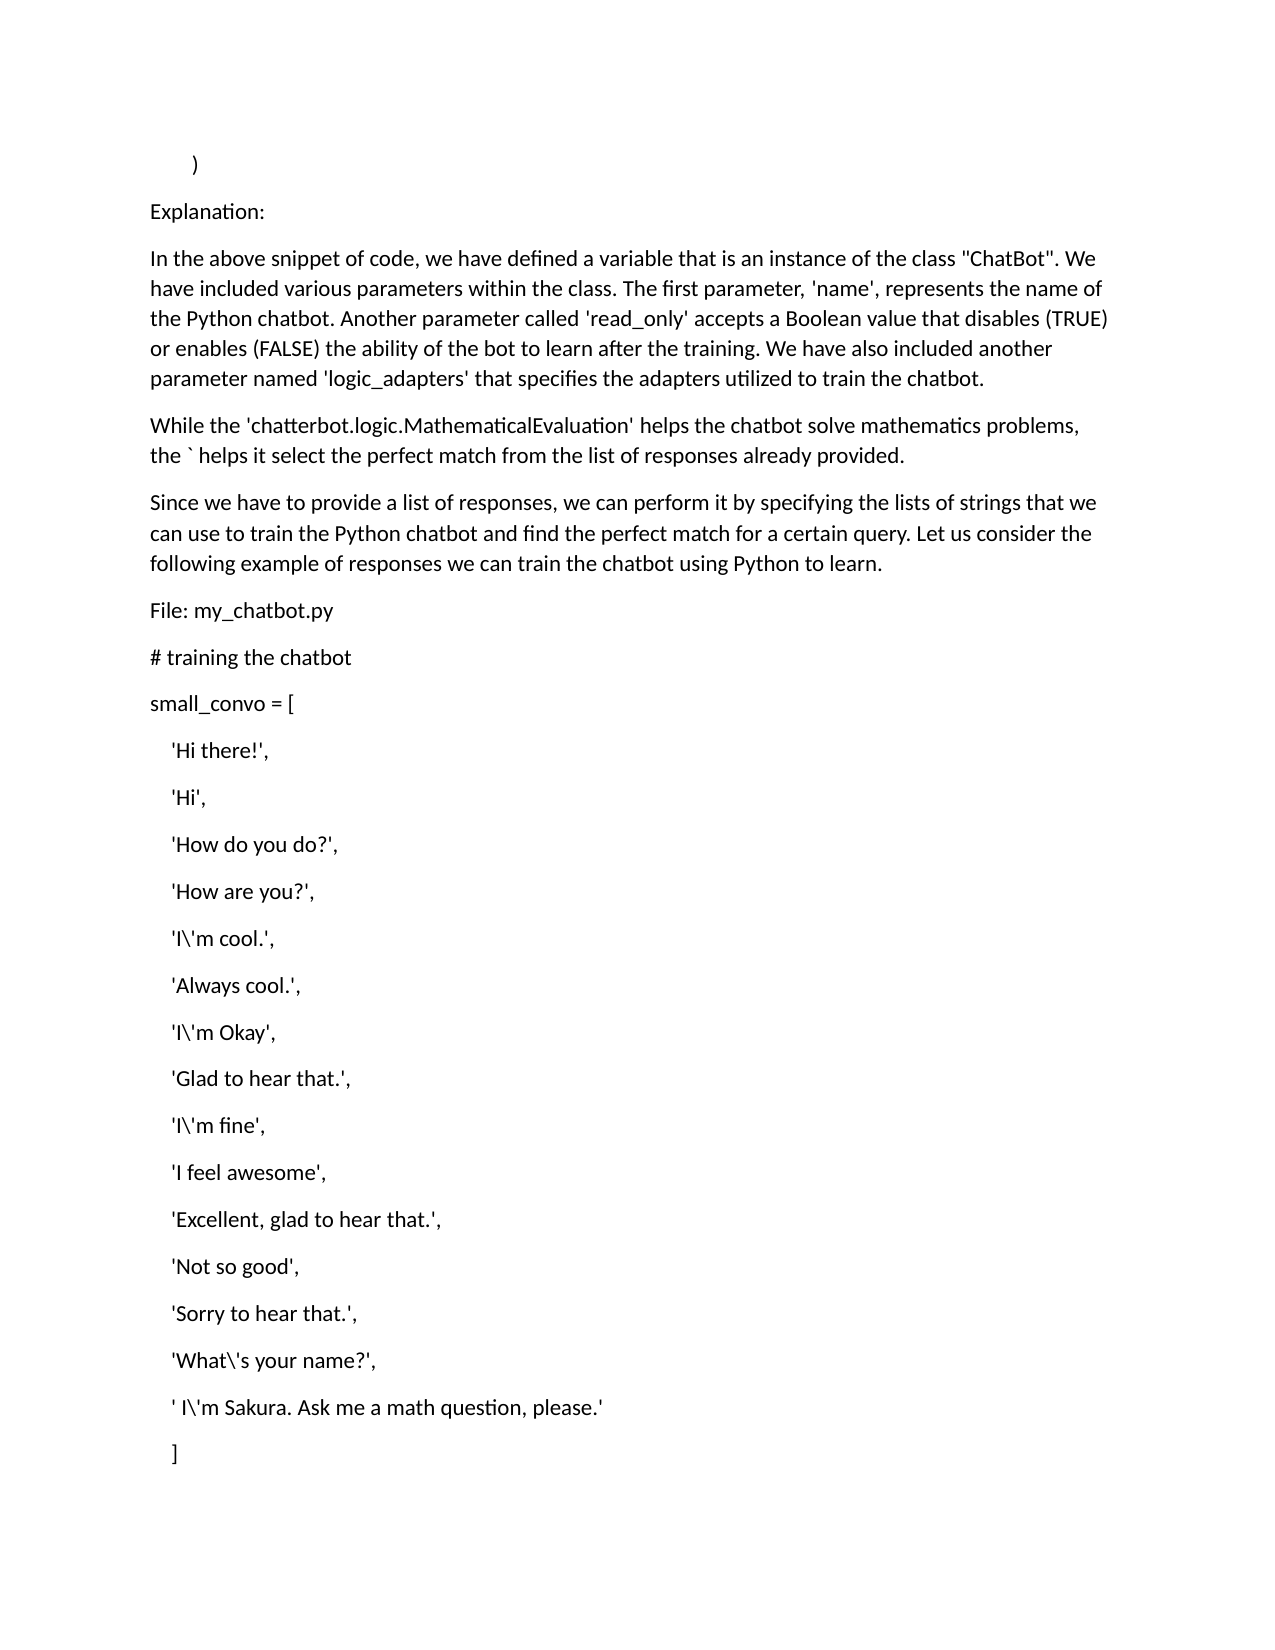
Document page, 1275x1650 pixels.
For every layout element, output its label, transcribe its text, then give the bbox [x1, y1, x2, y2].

text 'Sorry to hear that.', [150, 1299, 1125, 1327]
text File: my_chatbot.py [150, 596, 1125, 624]
text small_convo = [ [150, 689, 1125, 718]
text 'Hi', [150, 783, 1125, 811]
text Explanation: [150, 197, 1125, 225]
text ] [150, 1439, 1125, 1468]
text 'How are you?', [150, 877, 1125, 905]
text 'I\'m Okay', [150, 1018, 1125, 1046]
text While the 'chatterbot.logic.MathematicalEvaluation' helps the chatbot solve mathematics problems, the ` helps it select the perfect match from the list of responses already provided. [150, 411, 1125, 470]
text Since we have to provide a list of responses, we can perform it by specifying the lists of strings that we can use to train the Python chatbot and find the perfect match for a certain query. Let us consider the following example of responses we can train the chatbot using Python to learn. [150, 488, 1125, 577]
text # training the chatbot [150, 643, 1125, 671]
text 'Hi there!', [150, 736, 1125, 764]
text 'I\'m fine', [150, 1111, 1125, 1139]
text 'Always cool.', [150, 971, 1125, 999]
text 'How do you do?', [150, 830, 1125, 858]
text 'I feel awesome', [150, 1158, 1125, 1186]
text In the above snippet of code, we have defined a variable that is an instance of the class "ChatBot". We have included various parameters within the class. The first parameter, 'name', represents the name of the Python chatbot. Another parameter called 'read_only' accepts a Boolean value that disables (TRUE) or enables (FALSE) the ability of the bot to learn after the training. We have also included another parameter named 'logic_adapters' that specifies the adapters utilized to train the chatbot. [150, 244, 1125, 393]
text 'Glad to hear that.', [150, 1064, 1125, 1093]
text 'What\'s your name?', [150, 1346, 1125, 1374]
text 'Not so good', [150, 1252, 1125, 1280]
text ) [150, 150, 1125, 178]
text ' I\'m Sakura. Ask me a math question, please.' [150, 1393, 1125, 1421]
text 'Excellent, glad to hear that.', [150, 1205, 1125, 1233]
text 'I\'m cool.', [150, 924, 1125, 952]
